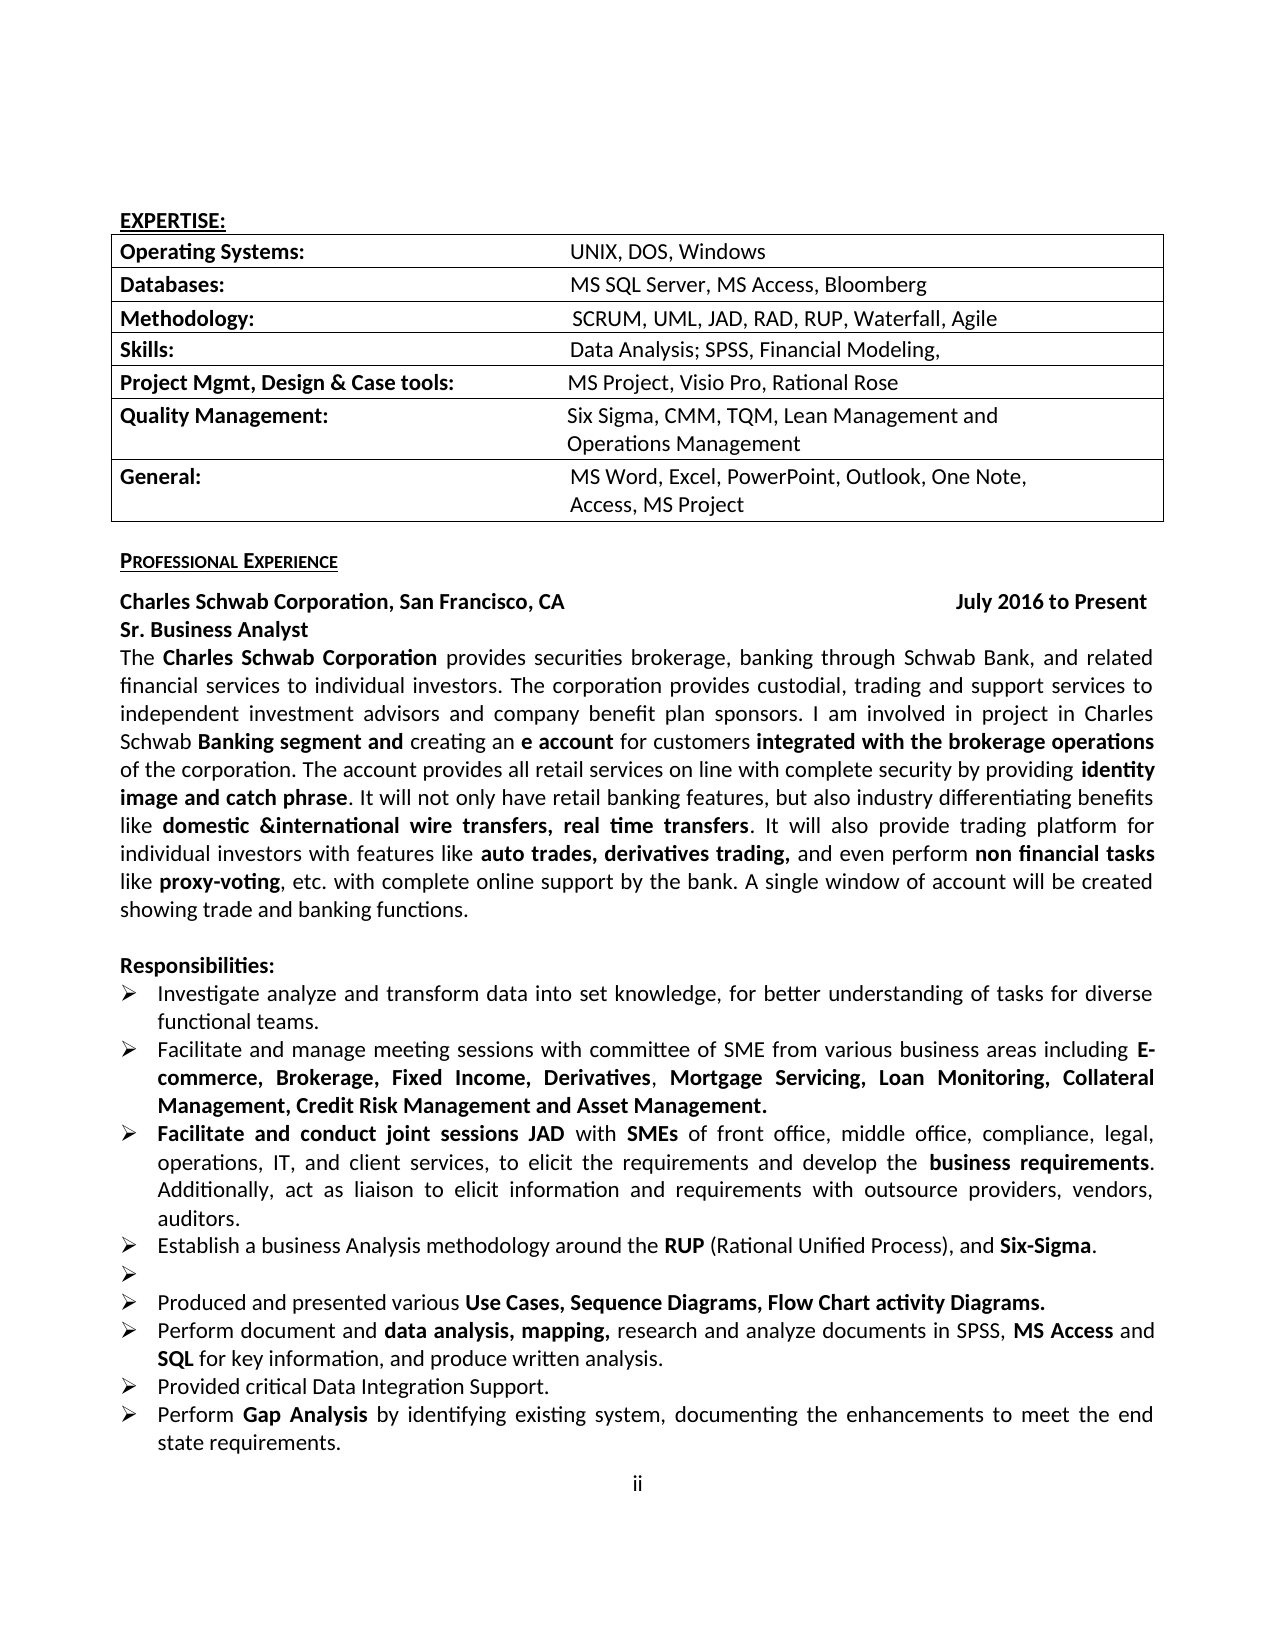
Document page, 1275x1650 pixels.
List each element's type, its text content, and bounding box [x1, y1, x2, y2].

text Skills: Data Analysis; SPSS, Financial Modeling, [112, 333, 1163, 365]
list Investigate analyze and transform data into set knowledge, for better understanding of tasks for diverse functional teams. [120, 979, 1155, 1036]
list Establish a business Analysis methodology around the RUP (Rational Unified Process), and Six-Sigma. [120, 1232, 1155, 1260]
text Professional Experience [120, 547, 1155, 575]
list EXPERTISE: [120, 150, 1155, 234]
text Project Mgmt, Design & Case tools: MS Project, Visio Pro, Rational Rose [112, 366, 1163, 398]
text Sr. Business Analyst [120, 615, 1155, 643]
text The Charles Schwab Corporation provides securities brokerage, banking through Schwab Bank, and related financial services to individual investors. The corporation provides custodial, trading and support services to independent investment advisors and company benefit plan sponsors. I am involved in project in Charles Schwab Banking segment and creating an e account for customers integrated with the brokerage operations of the corporation. The account provides all retail services on line with complete security by providing identity image and catch phrase. It will not only have retail banking features, but also industry differentiating benefits like domestic &international wire transfers, real time transfers. It will also provide trading platform for individual investors with features like auto trades, derivatives trading, and even perform non financial tasks like proxy-voting, etc. with complete online support by the bank. A single window of account will be created showing trade and banking functions. [120, 643, 1155, 923]
list Produced and presented various Use Cases, Sequence Diagrams, Flow Chart activity Diagrams. [120, 1288, 1155, 1316]
text General: MS Word, Excel, PowerPoint, Outlook, One Note, Access, MS Project [112, 460, 1163, 521]
text Operating Systems: UNIX, DOS, Windows [112, 235, 1163, 267]
text Databases: MS SQL Server, MS Access, Bloomberg [112, 268, 1163, 301]
text Methodology: SCRUM, UML, JAD, RAD, RUP, Waterfall, Agile [112, 302, 1163, 332]
list Facilitate and manage meeting sessions with committee of SME from various business areas including E-commerce, Brokerage, Fixed Income, Derivatives, Mortgage Servicing, Loan Monitoring, Collateral Management, Credit Risk Management and Asset Management. [120, 1036, 1155, 1119]
text Quality Management: Six Sigma, CMM, TQM, Lean Management and Operations Management [112, 399, 1163, 459]
text Responsibilities: [120, 951, 1155, 979]
list Perform document and data analysis, mapping, research and analyze documents in SPSS, MS Access and SQL for key information, and produce written analysis. [120, 1316, 1155, 1372]
text Charles Schwab Corporation, San Francisco, CA July 2016 to Present [120, 587, 1155, 615]
list Facilitate and conduct joint sessions JAD with SMEs of front office, middle office, compliance, legal, operations, IT, and client services, to elicit the requirements and develop the business requirements. Additionally, act as liaison to elicit information and requirements with outsource providers, vendors, auditors. [120, 1119, 1155, 1232]
list Provided critical Data Integration Support. [120, 1372, 1155, 1400]
list Perform Gap Analysis by identifying existing system, documenting the enhancements to meet the end state requirements. [120, 1400, 1155, 1456]
